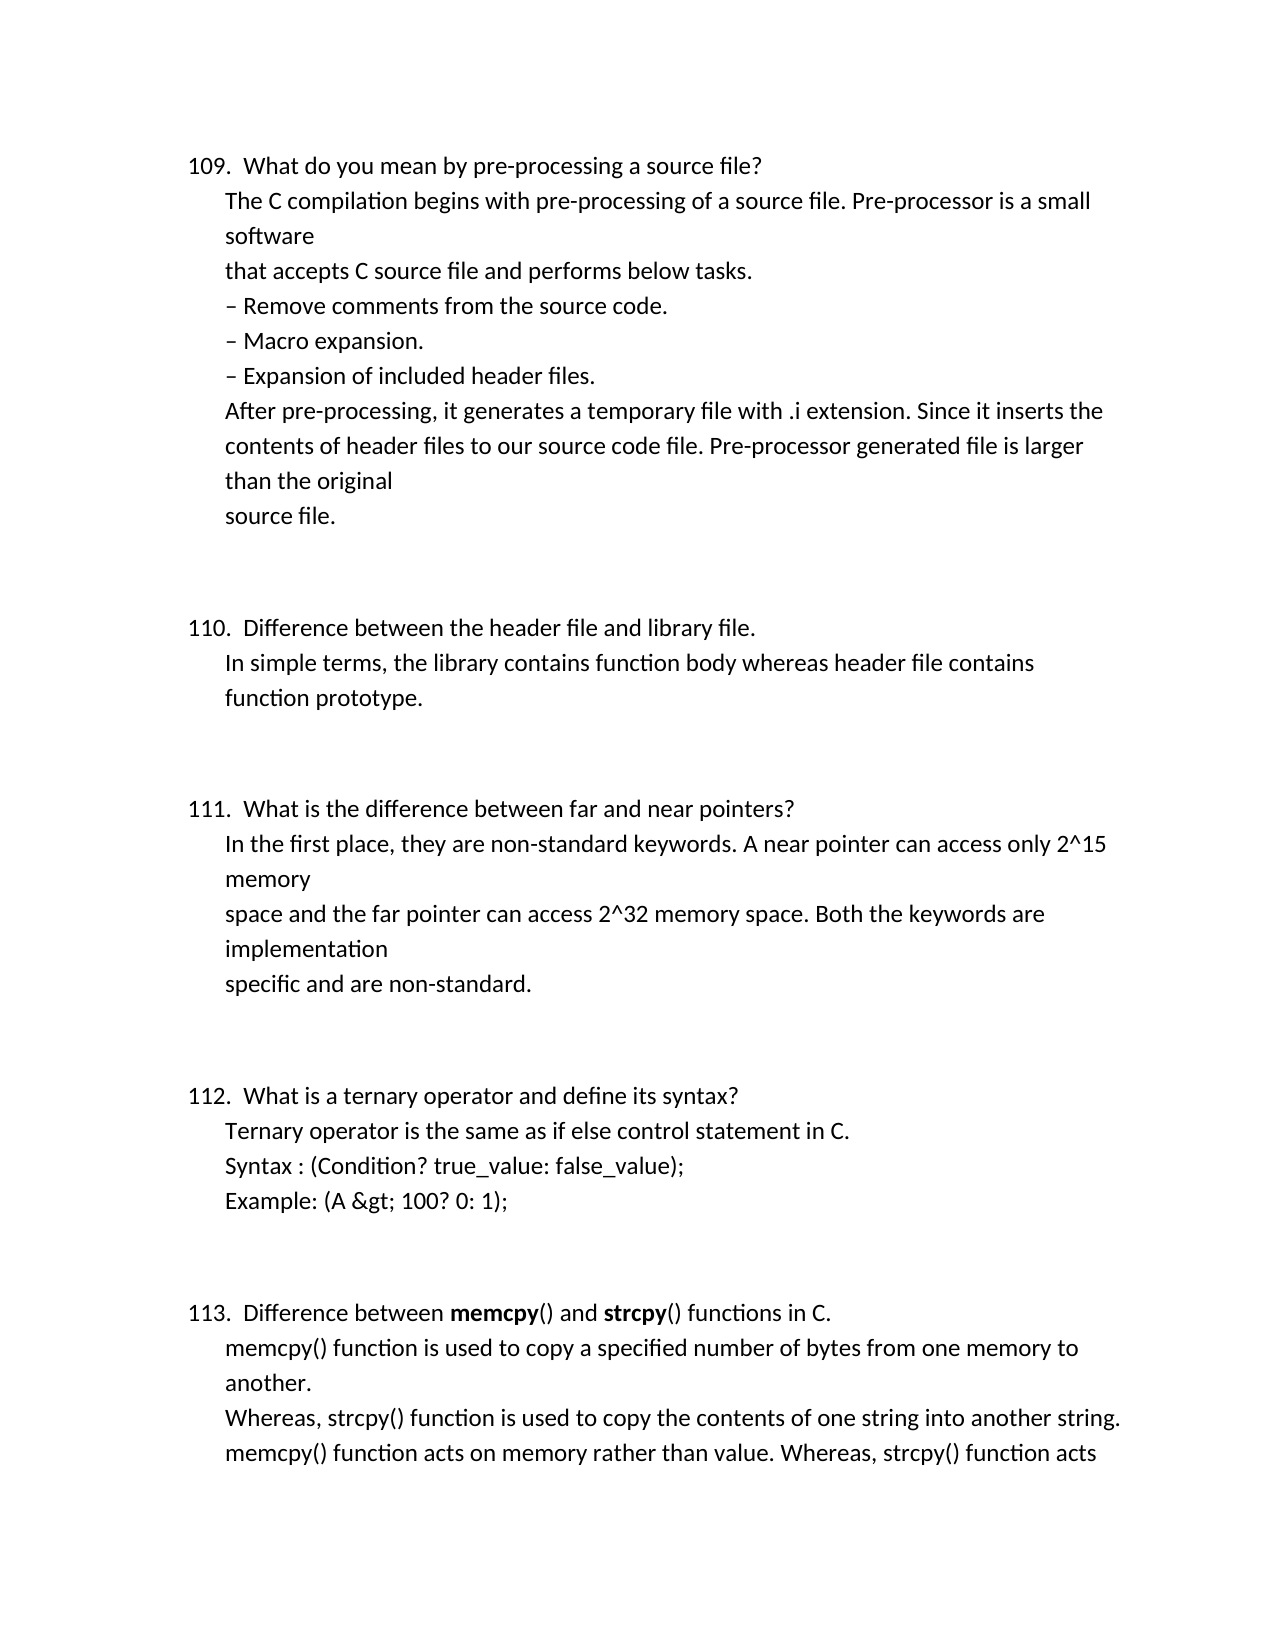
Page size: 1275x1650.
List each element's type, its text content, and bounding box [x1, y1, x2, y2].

list Difference between the header file and library file. In simple terms, the library contains function body whereas header file contains function prototype. [187, 612, 1125, 712]
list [187, 1297, 1125, 1467]
list What is the difference between far and near pointers? In the first place, they are non-standard keywords. A near pointer can access only 2^15 memory space and the far pointer can access 2^32 memory space. Both the keywords are implementation specific and are non-standard. [187, 793, 1125, 999]
list What is a ternary operator and define its syntax? Ternary operator is the same as if else control statement in C. Syntax : (Condition? true_value: false_value); Example: (A &gt; 100? 0: 1); [187, 1080, 1125, 1216]
list What do you mean by pre-processing a source file? The C compilation begins with pre-processing of a source file. Pre-processor is a small software that accepts C source file and performs below tasks. – Remove comments from the source code. – Macro expansion. – Expansion of included header files. After pre-processing, it generates a temporary file with .i extension. Since it inserts the contents of header files to our source code file. Pre-processor generated file is larger than the original source file. [187, 150, 1125, 531]
